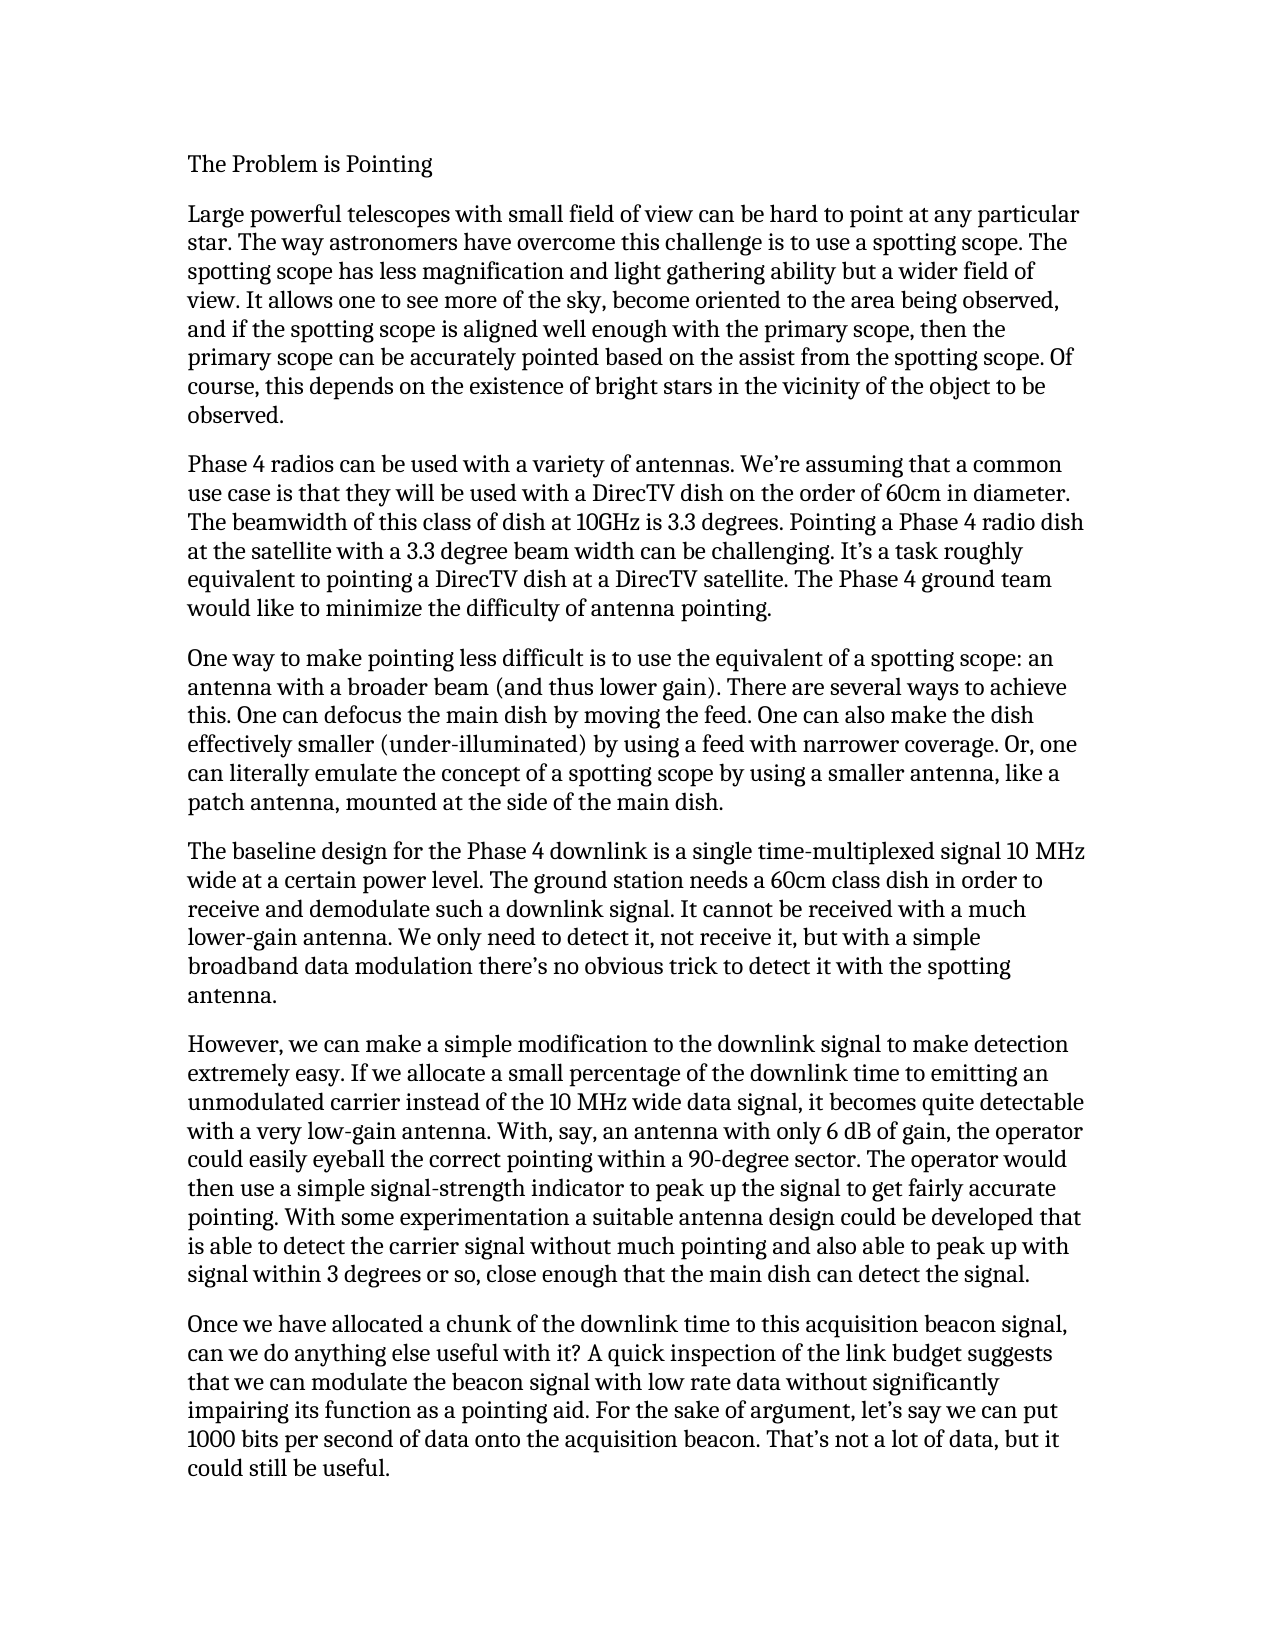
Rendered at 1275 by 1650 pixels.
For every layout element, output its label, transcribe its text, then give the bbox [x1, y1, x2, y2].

text Large powerful telescopes with small field of view can be hard to point at any particular star. The way astronomers have overcome this challenge is to use a spotting scope. The spotting scope has less magnification and light gathering ability but a wider field of view. It allows one to see more of the sky, become oriented to the area being observed, and if the spotting scope is aligned well enough with the primary scope, then the primary scope can be accurately pointed based on the assist from the spotting scope. Of course, this depends on the existence of bright stars in the vicinity of the object to be observed. [187, 199, 1087, 429]
text However, we can make a simple modification to the downlink signal to make detection extremely easy. If we allocate a small percentage of the downlink time to emitting an unmodulated carrier instead of the 10 MHz wide data signal, it becomes quite detectable with a very low-gain antenna. With, say, an antenna with only 6 dB of gain, the operator could easily eyeball the correct pointing within a 90-degree sector. The operator would then use a simple signal-strength indicator to peak up the signal to get fairly accurate pointing. With some experimentation a suitable antenna design could be developed that is able to detect the carrier signal without much pointing and also able to peak up with signal within 3 degrees or so, close enough that the main dish can detect the signal. [187, 1030, 1087, 1289]
text Phase 4 radios can be used with a variety of antennas. We’re assuming that a common use case is that they will be used with a DirecTV dish on the order of 60cm in diameter. The beamwidth of this class of dish at 10GHz is 3.3 degrees. Pointing a Phase 4 radio dish at the satellite with a 3.3 degree beam width can be challenging. It’s a task roughly equivalent to pointing a DirecTV dish at a DirecTV satellite. The Phase 4 ground team would like to minimize the difficulty of antenna pointing. [187, 450, 1087, 623]
text The Problem is Pointing [187, 150, 1087, 179]
text The baseline design for the Phase 4 downlink is a single time-multiplexed signal 10 MHz wide at a certain power level. The ground station needs a 60cm class dish in order to receive and demodulate such a downlink signal. It cannot be received with a much lower-gain antenna. We only need to detect it, not receive it, but with a simple broadband data modulation there’s no obvious trick to detect it with the spotting antenna. [187, 837, 1087, 1009]
text Once we have allocated a chunk of the downlink time to this acquisition beacon signal, can we do anything else useful with it? A quick inspection of the link budget suggests that we can modulate the beacon signal with low rate data without significantly impairing its function as a pointing aid. For the sake of argument, let’s say we can put 1000 bits per second of data onto the acquisition beacon. That’s not a lot of data, but it could still be useful. [187, 1310, 1087, 1482]
text One way to make pointing less difficult is to use the equivalent of a spotting scope: an antenna with a broader beam (and thus lower gain). There are several ways to achieve this. One can defocus the main dish by moving the feed. One can also make the dish effectively smaller (under-illuminated) by using a feed with narrower coverage. Or, one can literally emulate the concept of a spotting scope by using a smaller antenna, like a patch antenna, mounted at the side of the main dish. [187, 644, 1087, 816]
